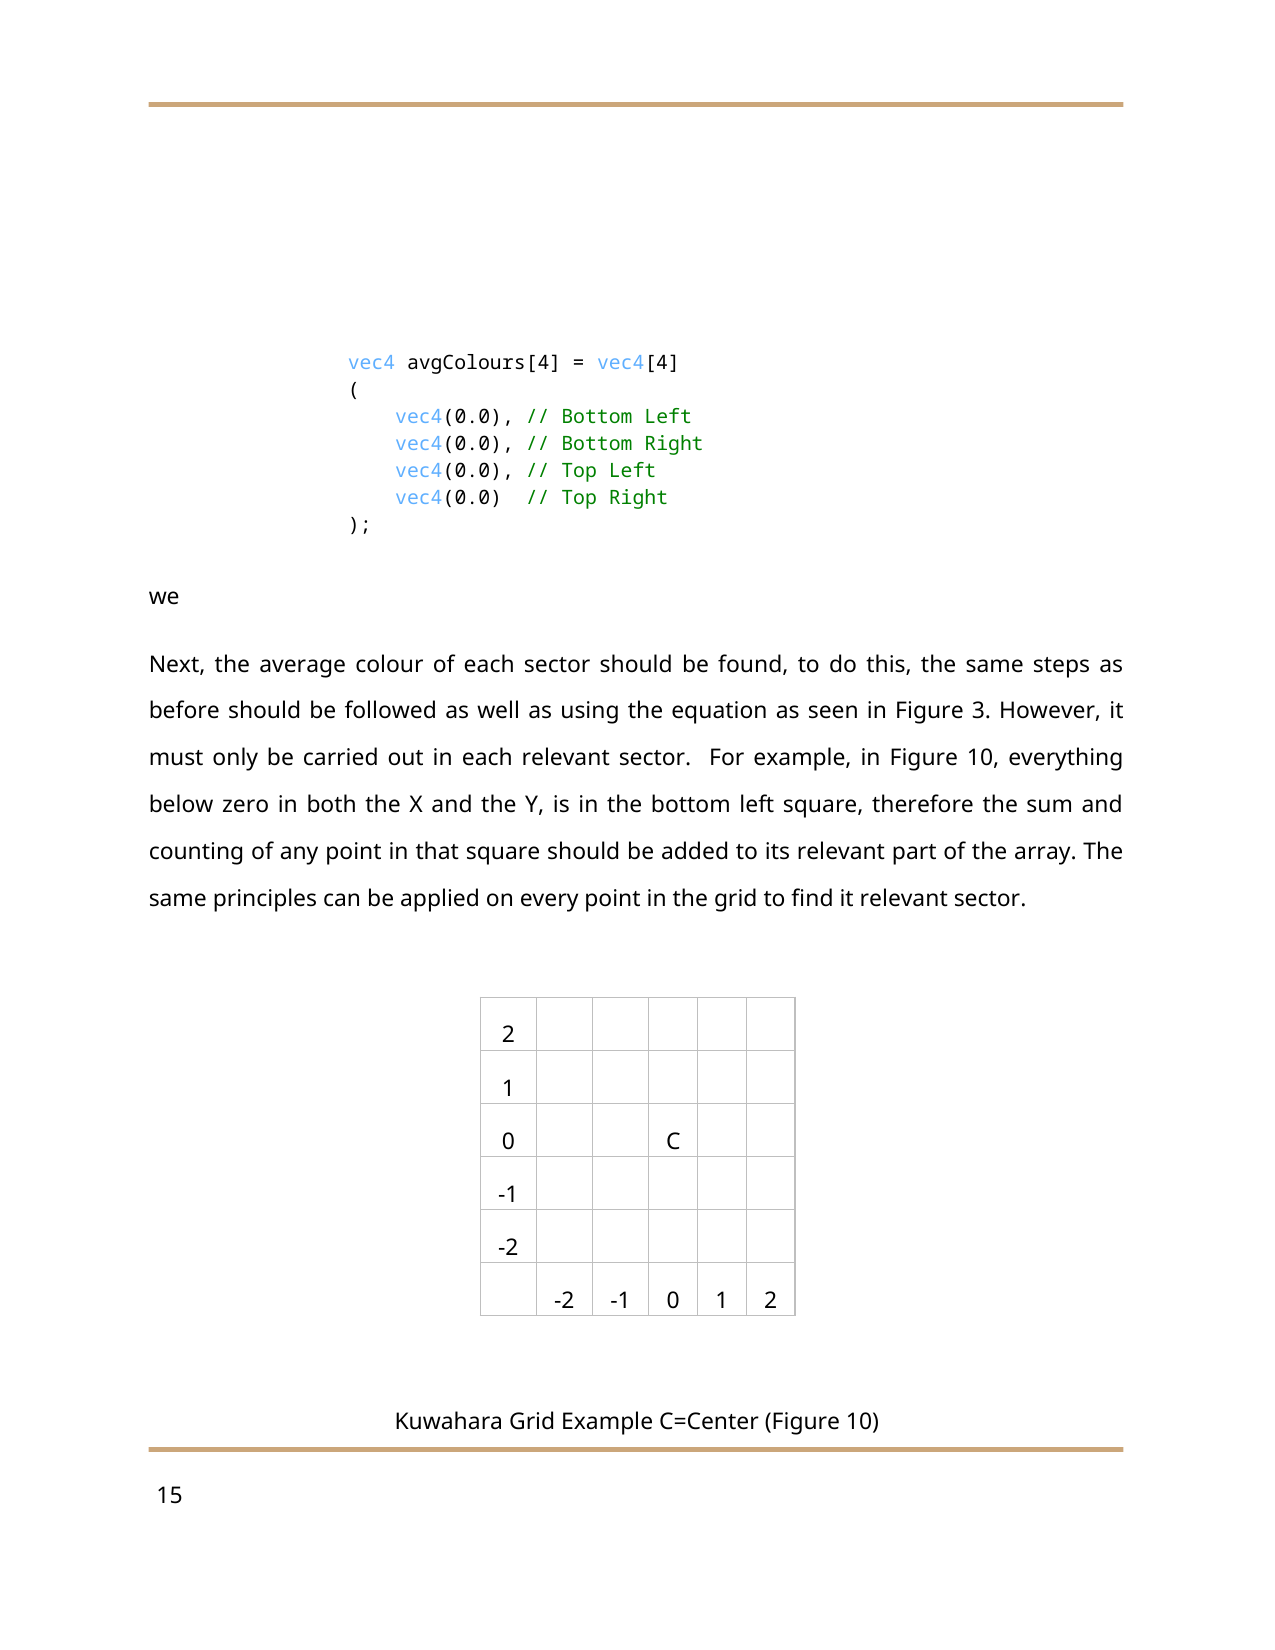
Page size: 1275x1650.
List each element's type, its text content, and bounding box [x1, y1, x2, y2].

table_cell -1 [593, 1263, 648, 1315]
table_cell [537, 1210, 592, 1262]
table_cell [649, 1210, 697, 1262]
table_header [747, 998, 794, 1050]
text Next, the average colour of each sector should be found, to do this, the same steps as before should be followed as well as using the equation as seen in Figure 3. However, it must only be carried out in each relevant sector. For example, in Figure 10, everything below zero in both the X and the Y, is in the bottom left square, therefore the sum and counting of any point in that square should be added to its relevant part of the array. The same principles can be applied on every point in the grid to find it relevant sector. [148, 648, 1125, 913]
text we [148, 199, 1125, 611]
table_cell [593, 1104, 648, 1156]
table_cell 0 [481, 1104, 536, 1156]
table_cell [593, 1157, 648, 1209]
table_cell [747, 1210, 794, 1262]
text Kuwahara Grid Example C=Center (Figure 10) [148, 1405, 1125, 1436]
table_cell [593, 1210, 648, 1262]
table_cell [537, 1157, 592, 1209]
table_cell [698, 1051, 746, 1103]
table_header [698, 998, 746, 1050]
table_cell C [649, 1104, 697, 1156]
table_cell -2 [481, 1210, 536, 1262]
picture [148, 1447, 1124, 1452]
table_cell 1 [481, 1051, 536, 1103]
table_cell [698, 1104, 746, 1156]
table_cell -2 [537, 1263, 592, 1315]
table_header [537, 998, 592, 1050]
table_cell [481, 1263, 536, 1315]
table_cell [537, 1051, 592, 1103]
table_cell 1 [698, 1263, 746, 1315]
table_cell [698, 1157, 746, 1209]
table_header [593, 998, 648, 1050]
table_header 2 [481, 998, 536, 1050]
table_cell [537, 1104, 592, 1156]
table_cell [747, 1157, 794, 1209]
table_cell [747, 1104, 794, 1156]
table_cell [649, 1157, 697, 1209]
table_cell 2 [747, 1263, 794, 1315]
table_cell [649, 1051, 697, 1103]
table_cell -1 [481, 1157, 536, 1209]
table_cell [747, 1051, 794, 1103]
table_cell [698, 1210, 746, 1262]
table_header [649, 998, 697, 1050]
table_cell 0 [649, 1263, 697, 1315]
table_cell [593, 1051, 648, 1103]
picture [148, 102, 1124, 107]
